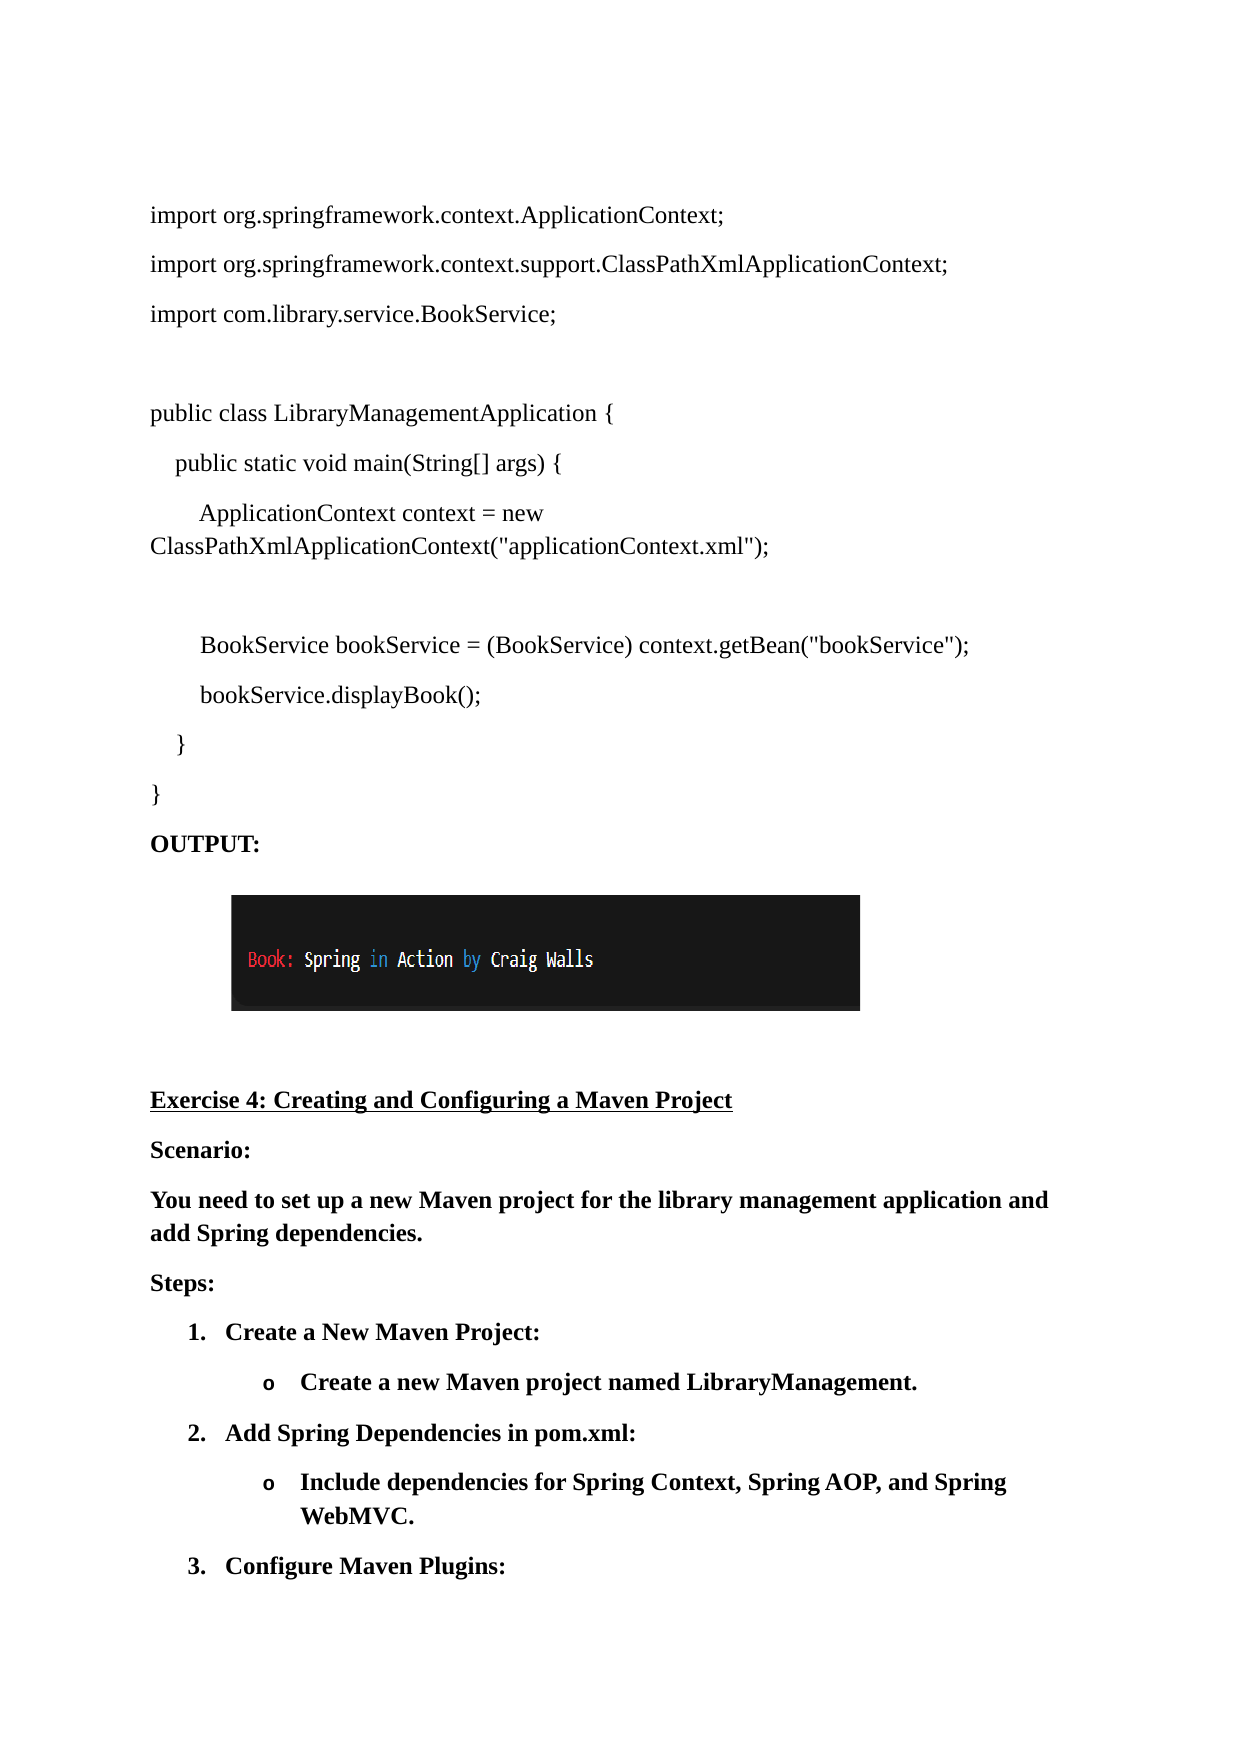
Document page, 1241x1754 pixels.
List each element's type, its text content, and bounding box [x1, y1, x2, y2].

text public class LibraryManagementApplication { [150, 398, 1090, 427]
picture [231, 895, 861, 1011]
text Scenario: [150, 1135, 1090, 1164]
text Exercise 4: Creating and Configuring a Maven Project [150, 1086, 1090, 1114]
text bookService.displayBook(); [150, 680, 1090, 709]
text import com.library.service.BookService; [150, 299, 1090, 328]
list Create a new Maven project named LibraryManagement. [262, 1367, 1090, 1397]
list Add Spring Dependencies in pom.xml: [187, 1418, 1090, 1446]
list Include dependencies for Spring Context, Spring AOP, and Spring WebMVC. [262, 1467, 1090, 1530]
text import org.springframework.context.ApplicationContext; [150, 200, 1090, 228]
text BookService bookService = (BookService) context.getBean("bookService"); [150, 630, 1090, 659]
list Configure Maven Plugins: [187, 1551, 1090, 1579]
list Create a New Maven Project: [187, 1317, 1090, 1346]
text } [150, 779, 1090, 808]
text OUTPUT: [150, 829, 1090, 858]
text public static void main(String[] args) { [150, 448, 1090, 477]
text You need to set up a new Maven project for the library management application and add Spring dependencies. [150, 1185, 1090, 1247]
text Steps: [150, 1268, 1090, 1296]
text } [150, 729, 1090, 758]
text import org.springframework.context.support.ClassPathXmlApplicationContext; [150, 249, 1090, 278]
text ApplicationContext context = new ClassPathXmlApplicationContext("applicationContext.xml"); [150, 498, 1090, 559]
